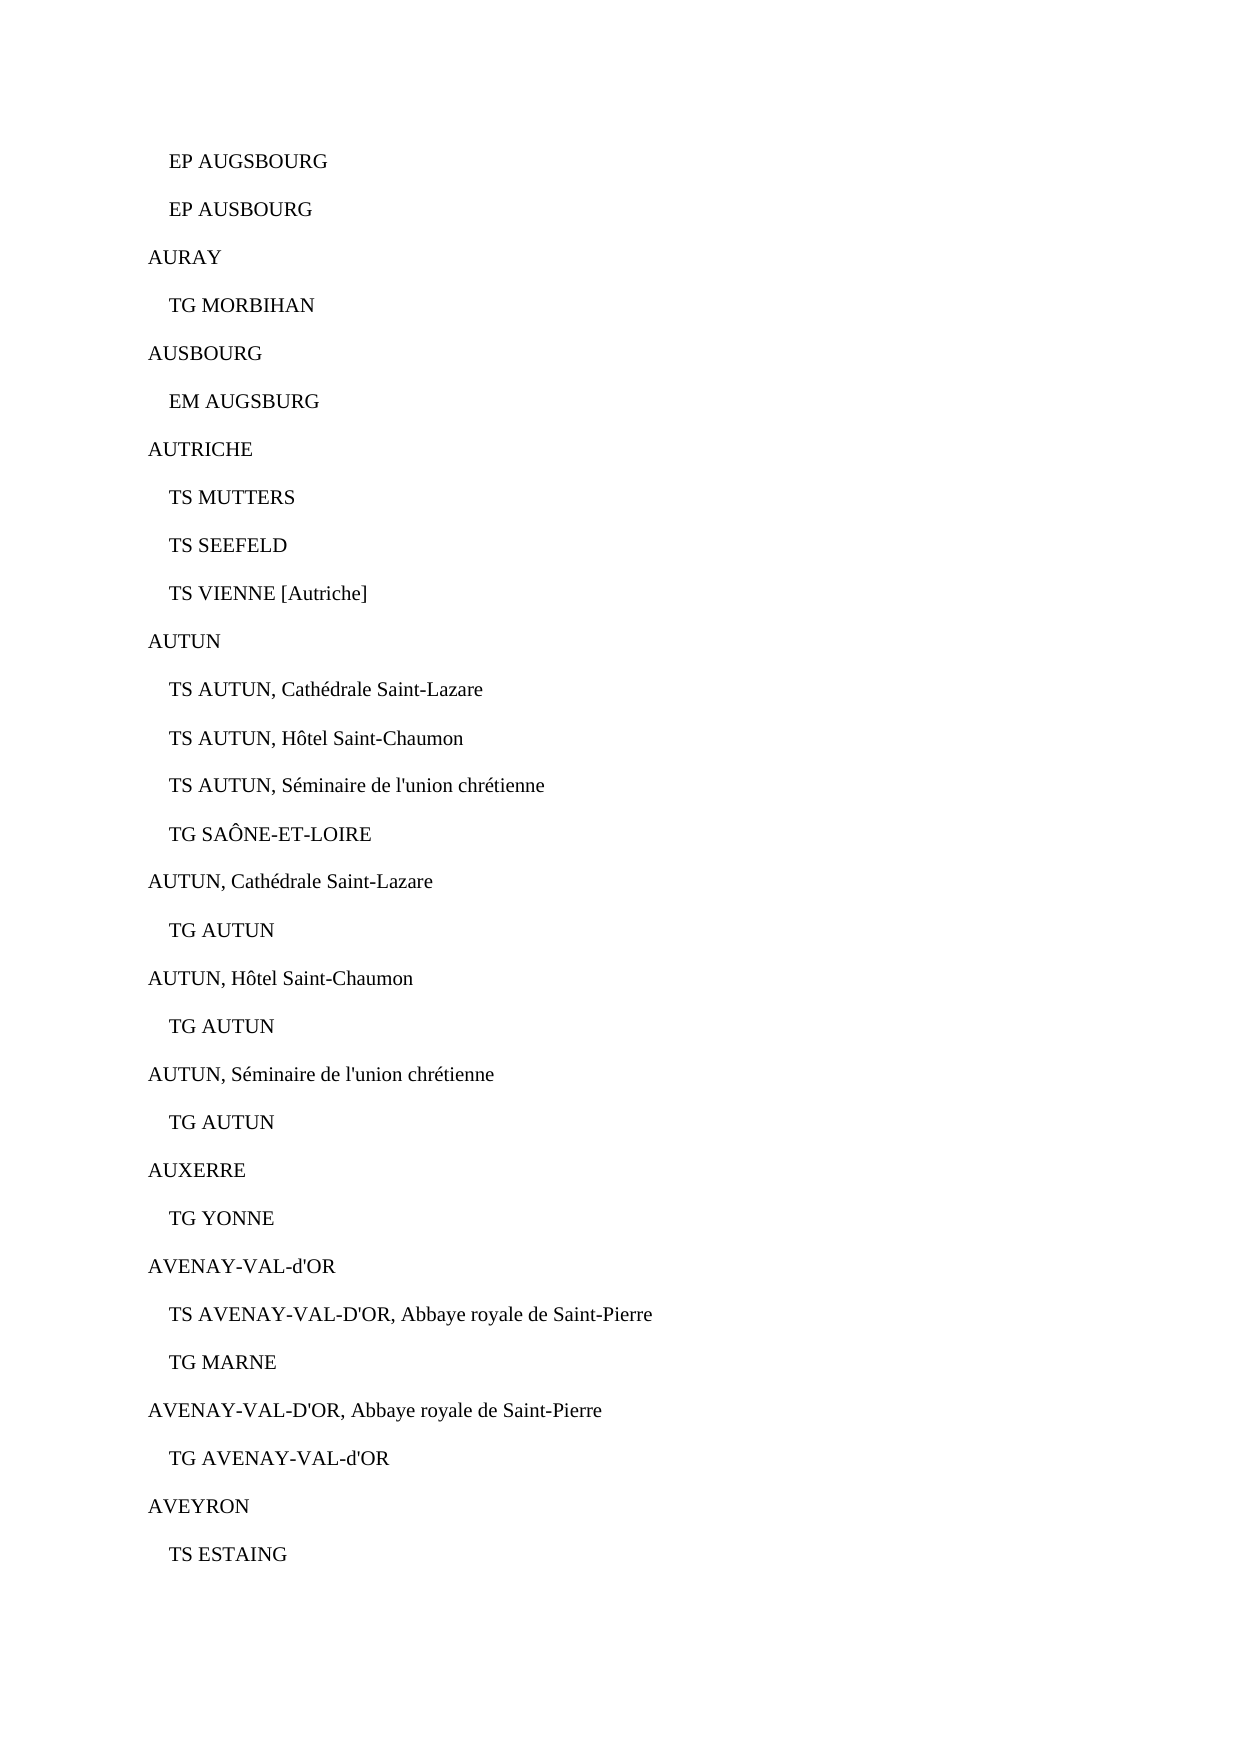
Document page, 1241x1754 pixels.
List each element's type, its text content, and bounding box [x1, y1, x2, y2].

table_cell TG YONNE [146, 1204, 1103, 1252]
table_cell TS SEEFELD [146, 532, 1103, 580]
table_cell AVENAY-VAL-D'OR, Abbaye royale de Saint-Pierre [146, 1396, 1103, 1444]
table_cell AUSBOURG [146, 340, 1103, 388]
table_cell AUTUN [146, 628, 1103, 676]
table_cell TS AUTUN, Séminaire de l'union chrétienne [146, 772, 1103, 820]
table_cell TS VIENNE [Autriche] [146, 580, 1103, 628]
table_cell AUTUN, Hôtel Saint-Chaumon [146, 964, 1103, 1012]
table_cell AUTUN, Séminaire de l'union chrétienne [146, 1060, 1103, 1108]
table_cell EP AUGSBOURG [146, 148, 1103, 196]
table_cell TS MUTTERS [146, 484, 1103, 532]
table_cell AUTRICHE [146, 436, 1103, 484]
table_cell AVENAY-VAL-d'OR [146, 1252, 1103, 1300]
table_cell TG MORBIHAN [146, 292, 1103, 340]
table_cell TS AVENAY-VAL-D'OR, Abbaye royale de Saint-Pierre [146, 1300, 1103, 1348]
table_cell TG AUTUN [146, 916, 1103, 964]
table_cell TS AUTUN, Hôtel Saint-Chaumon [146, 724, 1103, 772]
table_cell TS AUTUN, Cathédrale Saint-Lazare [146, 676, 1103, 724]
table_cell EP AUSBOURG [146, 196, 1103, 244]
table_cell AUXERRE [146, 1156, 1103, 1204]
table_cell AUTUN, Cathédrale Saint-Lazare [146, 868, 1103, 916]
table_cell TG SAÔNE-ET-LOIRE [146, 820, 1103, 868]
table_cell TG AUTUN [146, 1012, 1103, 1060]
table_cell AVEYRON [146, 1492, 1103, 1540]
table_cell TG AUTUN [146, 1108, 1103, 1156]
table_cell TS ESTAING [146, 1540, 1103, 1588]
table_cell TG MARNE [146, 1348, 1103, 1396]
table_cell TG AVENAY-VAL-d'OR [146, 1444, 1103, 1492]
table_cell EM AUGSBURG [146, 388, 1103, 436]
table_cell AURAY [146, 244, 1103, 292]
